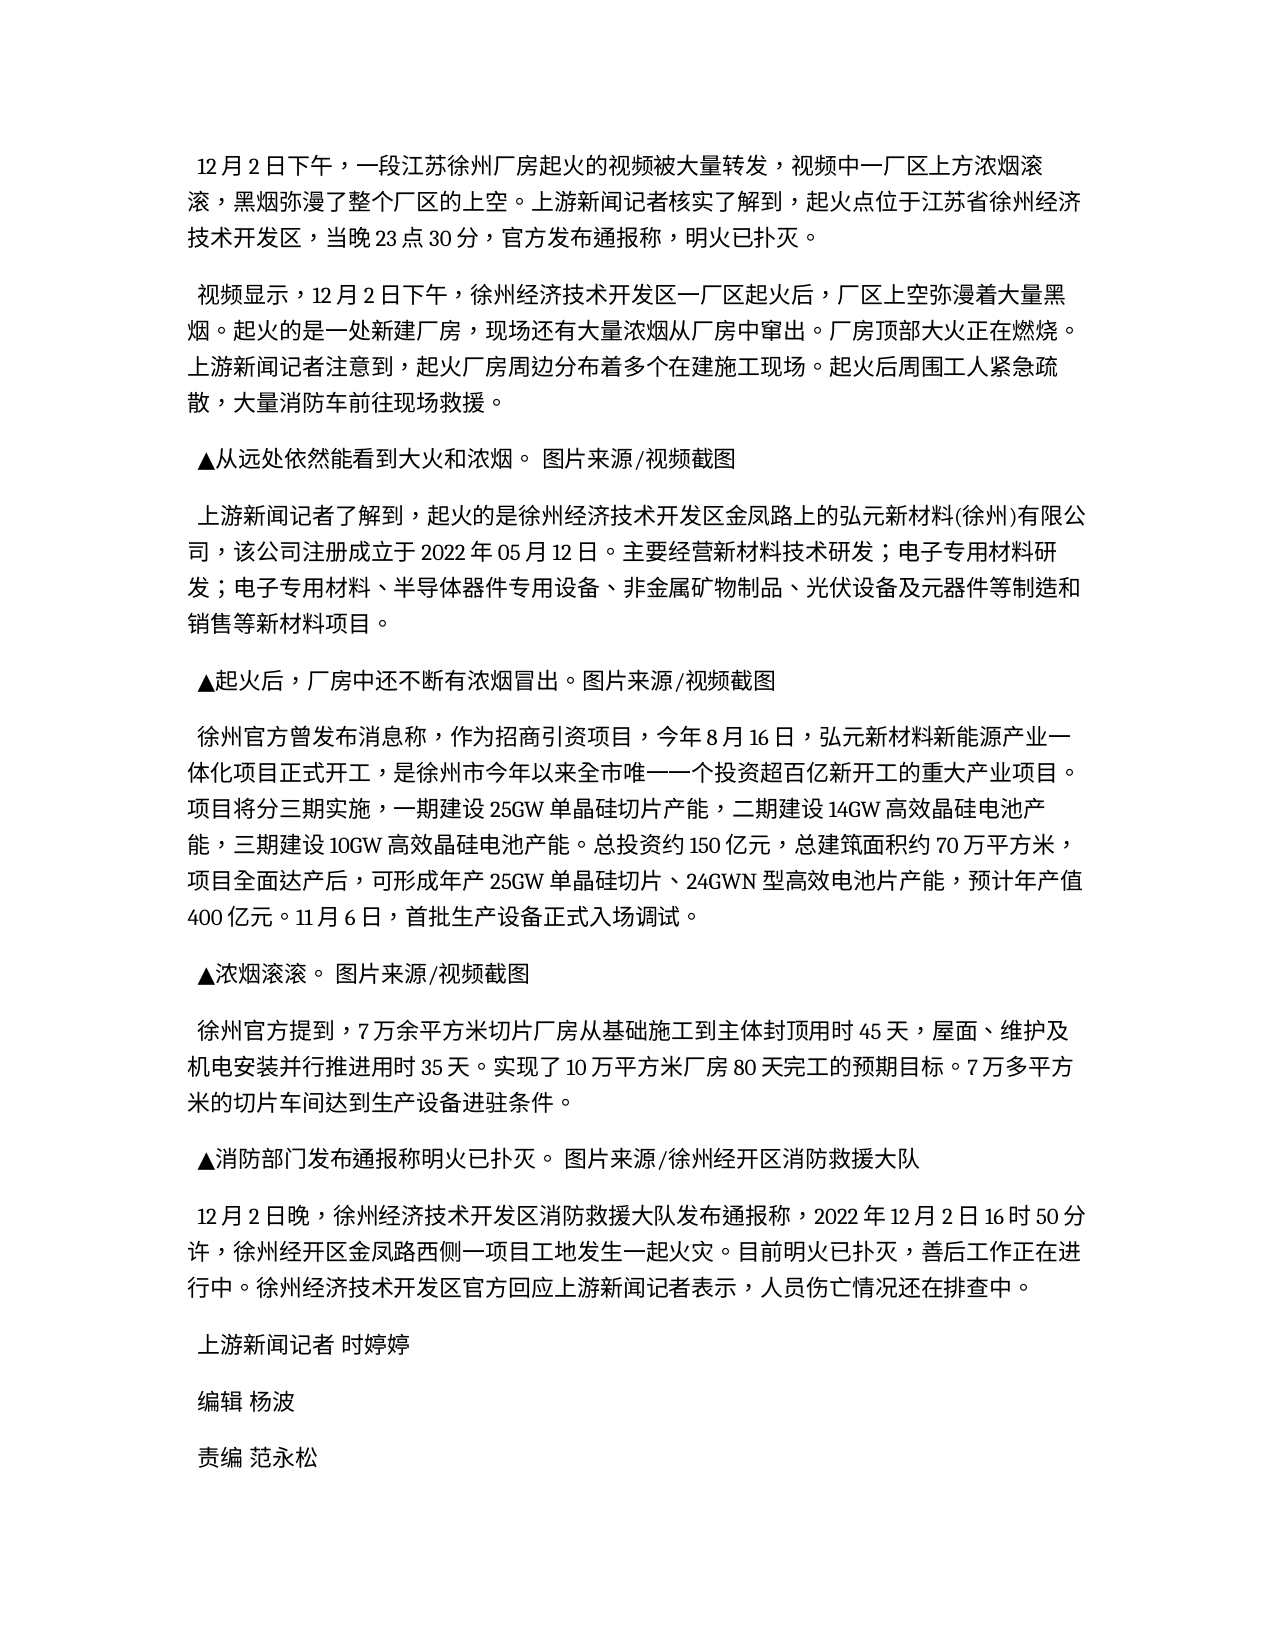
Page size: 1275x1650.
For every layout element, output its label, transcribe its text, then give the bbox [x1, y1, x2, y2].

text ▲浓烟滚滚。 图片来源/视频截图 [187, 958, 1087, 989]
text ▲消防部门发布通报称明火已扑灭。 图片来源/徐州经开区消防救援大队 [187, 1143, 1087, 1174]
text ▲从远处依然能看到大火和浓烟。 图片来源/视频截图 [187, 443, 1087, 474]
text ▲起火后，厂房中还不断有浓烟冒出。图片来源/视频截图 [187, 664, 1087, 696]
text 编辑 杨波 [187, 1385, 1087, 1417]
text 上游新闻记者了解到，起火的是徐州经济技术开发区金凤路上的弘元新材料(徐州)有限公司，该公司注册成立于2022年05月12日。主要经营新材料技术研发；电子专用材料研发；电子专用材料、半导体器件专用设备、非金属矿物制品、光伏设备及元器件等制造和销售等新材料项目。 [187, 500, 1087, 639]
text 12月2日下午，一段江苏徐州厂房起火的视频被大量转发，视频中一厂区上方浓烟滚滚，黑烟弥漫了整个厂区的上空。上游新闻记者核实了解到，起火点位于江苏省徐州经济技术开发区，当晚23点30分，官方发布通报称，明火已扑灭。 [187, 150, 1087, 253]
text 责编 范永松 [187, 1442, 1087, 1473]
text 徐州官方曾发布消息称，作为招商引资项目，今年8月16日，弘元新材料新能源产业一体化项目正式开工，是徐州市今年以来全市唯一一个投资超百亿新开工的重大产业项目。项目将分三期实施，一期建设25GW单晶硅切片产能，二期建设14GW高效晶硅电池产能，三期建设10GW高效晶硅电池产能。总投资约150亿元，总建筑面积约70万平方米，项目全面达产后，可形成年产25GW单晶硅切片、24GWN型高效电池片产能，预计年产值400亿元。11月6日，首批生产设备正式入场调试。 [187, 721, 1087, 932]
text 上游新闻记者 时婷婷 [187, 1329, 1087, 1360]
text 视频显示，12月2日下午，徐州经济技术开发区一厂区起火后，厂区上空弥漫着大量黑烟。起火的是一处新建厂房，现场还有大量浓烟从厂房中窜出。厂房顶部大火正在燃烧。上游新闻记者注意到，起火厂房周边分布着多个在建施工现场。起火后周围工人紧急疏散，大量消防车前往现场救援。 [187, 279, 1087, 418]
text 徐州官方提到，7万余平方米切片厂房从基础施工到主体封顶用时45天，屋面、维护及机电安装并行推进用时35天。实现了10万平方米厂房80天完工的预期目标。7万多平方米的切片车间达到生产设备进驻条件。 [187, 1014, 1087, 1118]
text 12月2日晚，徐州经济技术开发区消防救援大队发布通报称，2022年12月2日16时50分许，徐州经开区金凤路西侧一项目工地发生一起火灾。目前明火已扑灭，善后工作正在进行中。徐州经济技术开发区官方回应上游新闻记者表示，人员伤亡情况还在排查中。 [187, 1200, 1087, 1303]
